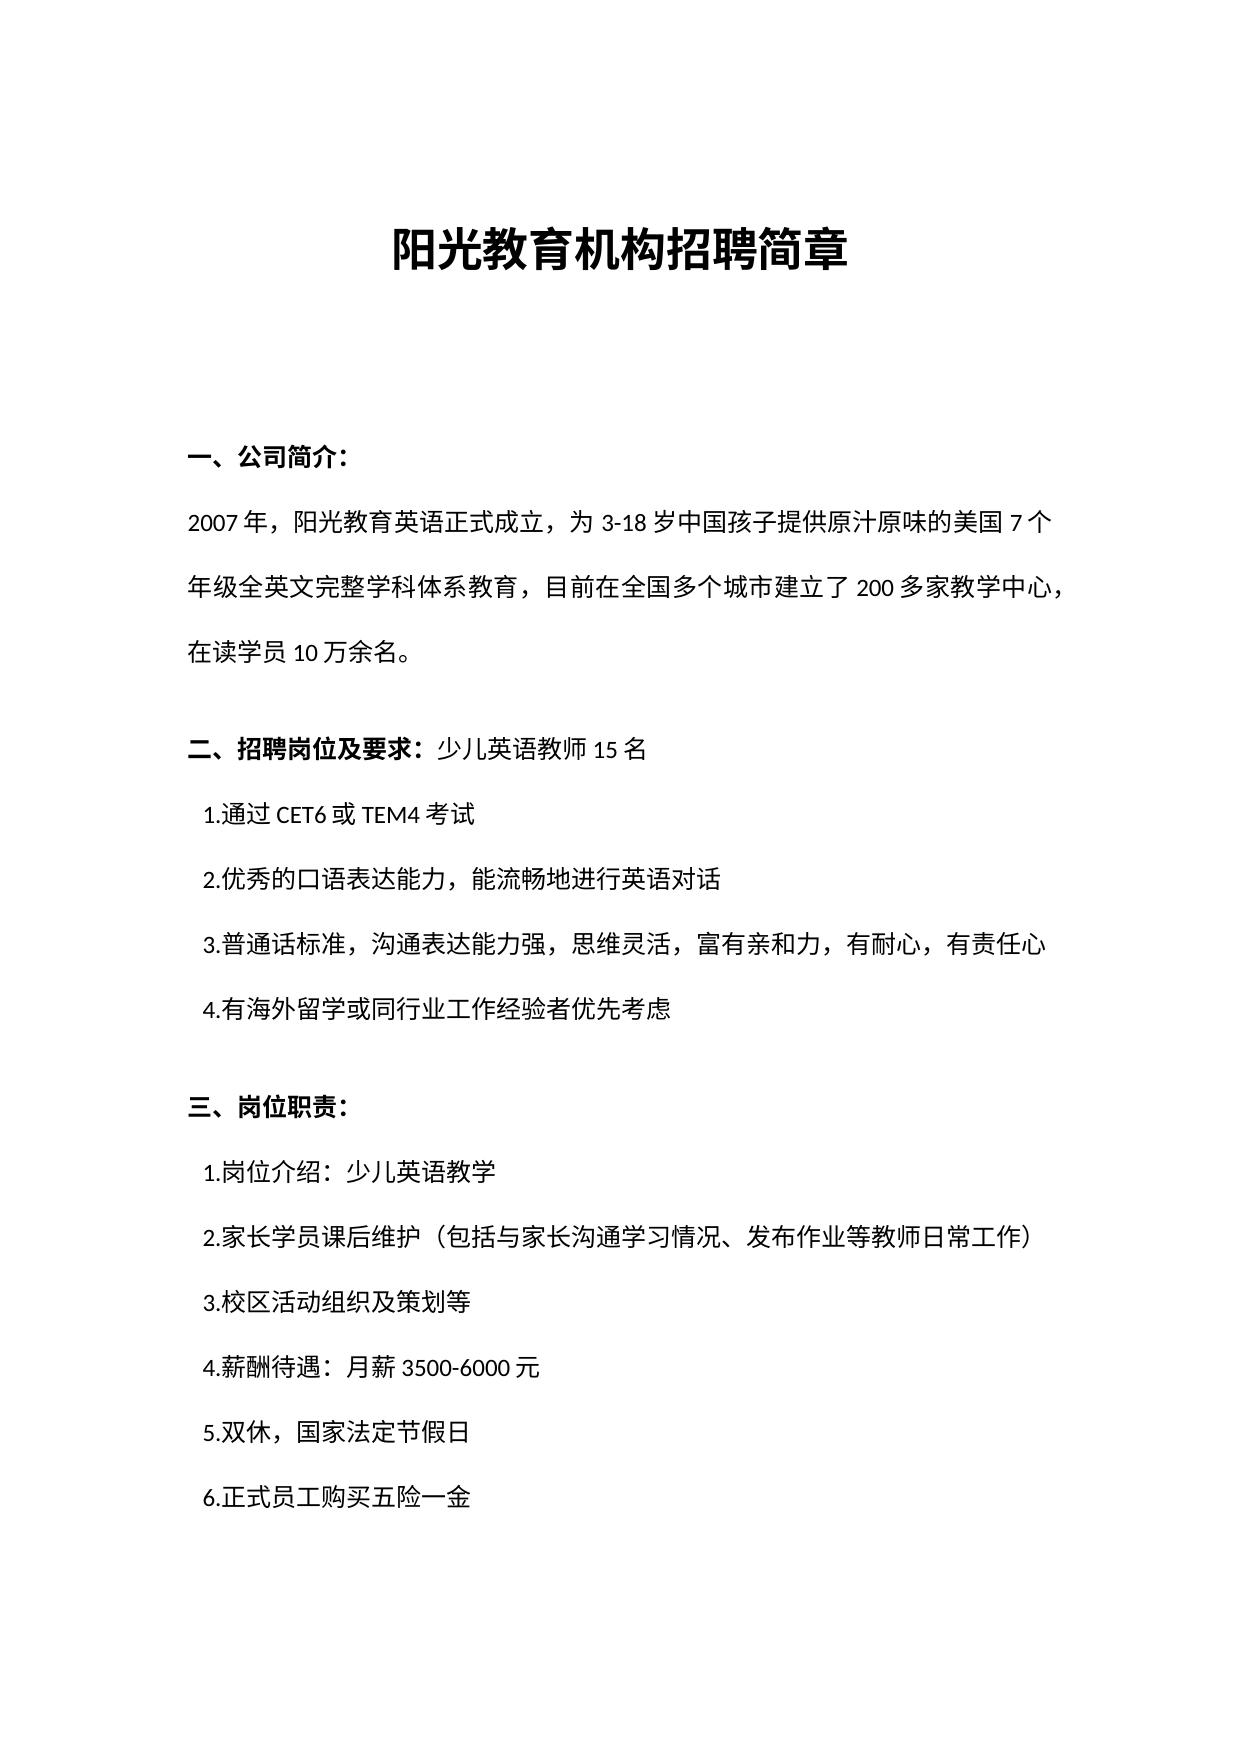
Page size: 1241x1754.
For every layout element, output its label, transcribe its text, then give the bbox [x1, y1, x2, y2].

list 校区活动组织及策划等 [202, 1268, 1053, 1333]
list 通过CET6或TEM4考试 [202, 780, 1053, 845]
text 2007年，阳光教育英语正式成立，为3-18岁中国孩子提供原汁原味的美国7个年级全英文完整学科体系教育，目前在全国多个城市建立了200多家教学中心，在读学员10万余名。 [187, 488, 1053, 683]
list 薪酬待遇：月薪3500-6000元 [202, 1333, 1053, 1398]
text 一、公司简介： [187, 423, 1053, 488]
list 有海外留学或同行业工作经验者优先考虑 [202, 975, 1053, 1040]
text 二、招聘岗位及要求：少儿英语教师15名 [187, 715, 1053, 780]
list 优秀的口语表达能力，能流畅地进行英语对话 [202, 845, 1053, 910]
list 岗位介绍：少儿英语教学 [202, 1138, 1053, 1203]
list 家长学员课后维护（包括与家长沟通学习情况、发布作业等教师日常工作） [202, 1203, 1053, 1268]
text 三、岗位职责： [187, 1073, 1053, 1138]
subtitle 阳光教育机构招聘简章 [187, 197, 1053, 295]
list 普通话标准，沟通表达能力强，思维灵活，富有亲和力，有耐心，有责任心 [202, 910, 1053, 975]
list 正式员工购买五险一金 [202, 1463, 1053, 1528]
list 双休，国家法定节假日 [202, 1398, 1053, 1463]
